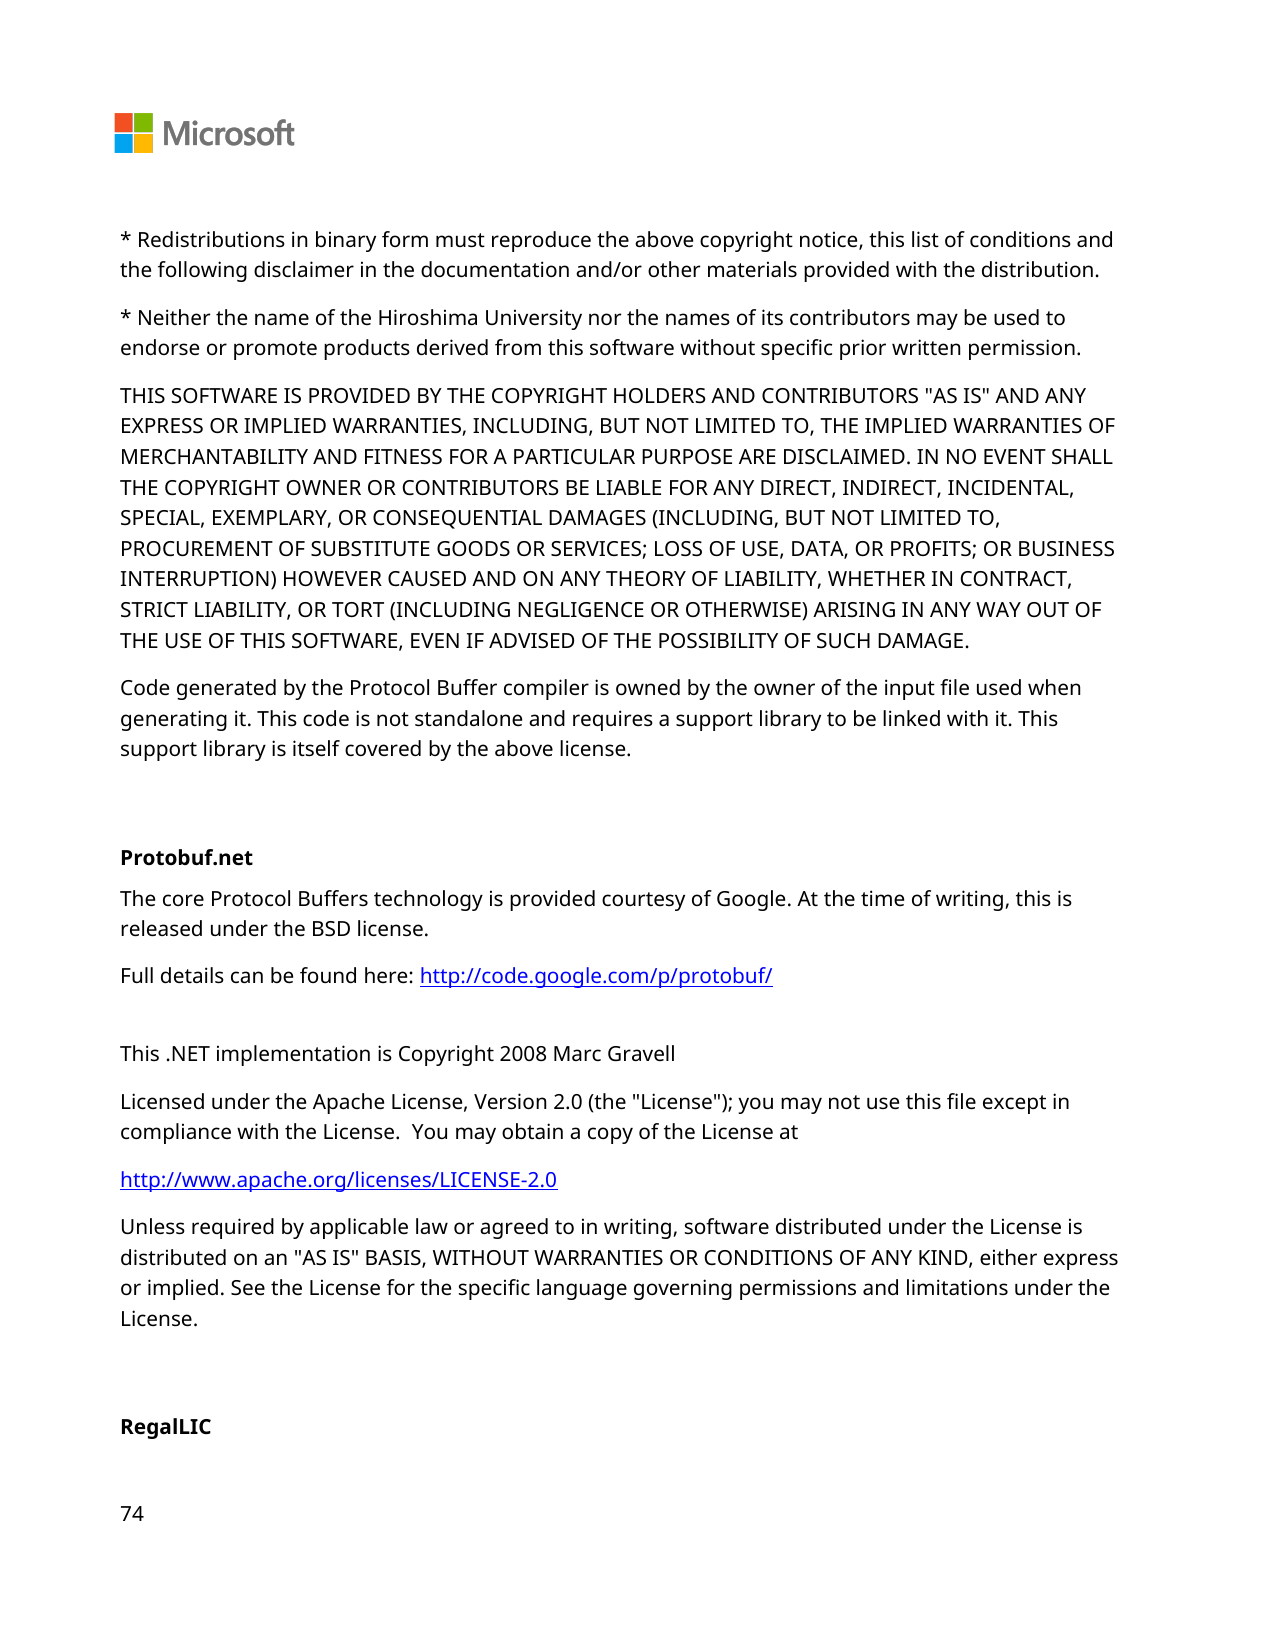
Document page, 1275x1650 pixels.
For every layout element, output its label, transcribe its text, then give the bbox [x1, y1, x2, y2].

text Unless required by applicable law or agreed to in writing, software distributed under the License is distributed on an "AS IS" BASIS, WITHOUT WARRANTIES OR CONDITIONS OF ANY KIND, either express or implied. See the License for the specific language governing permissions and limitations under the License. [120, 1212, 1125, 1332]
text * Neither the name of the Hiroshima University nor the names of its contributors may be used to endorse or promote products derived from this software without specific prior written permission. [120, 303, 1125, 362]
subtitle Protobuf.net [120, 840, 1125, 871]
text The core Protocol Buffers technology is provided courtesy of Google. At the time of writing, this is released under the BSD license. [120, 884, 1125, 943]
picture [114, 113, 295, 153]
text Licensed under the Apache License, Version 2.0 (the "License"); you may not use this file except in compliance with the License. You may obtain a copy of the License at [120, 1087, 1125, 1146]
text * Redistributions in binary form must reproduce the above copyright notice, this list of conditions and the following disclaimer in the documentation and/or other materials provided with the distribution. [120, 225, 1125, 284]
text Code generated by the Protocol Buffer compiler is owned by the owner of the input file used when generating it. This code is not standalone and requires a support library to be linked with it. This support library is itself covered by the above license. [120, 673, 1125, 763]
text http://www.apache.org/licenses/LICENSE-2.0 [120, 1165, 1125, 1193]
text This .NET implementation is Copyright 2008 Marc Gravell [120, 1009, 1125, 1068]
text THIS SOFTWARE IS PROVIDED BY THE COPYRIGHT HOLDERS AND CONTRIBUTORS "AS IS" AND ANY EXPRESS OR IMPLIED WARRANTIES, INCLUDING, BUT NOT LIMITED TO, THE IMPLIED WARRANTIES OF MERCHANTABILITY AND FITNESS FOR A PARTICULAR PURPOSE ARE DISCLAIMED. IN NO EVENT SHALL THE COPYRIGHT OWNER OR CONTRIBUTORS BE LIABLE FOR ANY DIRECT, INDIRECT, INCIDENTAL, SPECIAL, EXEMPLARY, OR CONSEQUENTIAL DAMAGES (INCLUDING, BUT NOT LIMITED TO, PROCUREMENT OF SUBSTITUTE GOODS OR SERVICES; LOSS OF USE, DATA, OR PROFITS; OR BUSINESS INTERRUPTION) HOWEVER CAUSED AND ON ANY THEORY OF LIABILITY, WHETHER IN CONTRACT, STRICT LIABILITY, OR TORT (INCLUDING NEGLIGENCE OR OTHERWISE) ARISING IN ANY WAY OUT OF THE USE OF THIS SOFTWARE, EVEN IF ADVISED OF THE POSSIBILITY OF SUCH DAMAGE. [120, 381, 1125, 654]
subtitle RegalLIC [120, 1409, 1125, 1441]
text Full details can be found here: http://code.google.com/p/protobuf/ [120, 962, 1125, 990]
